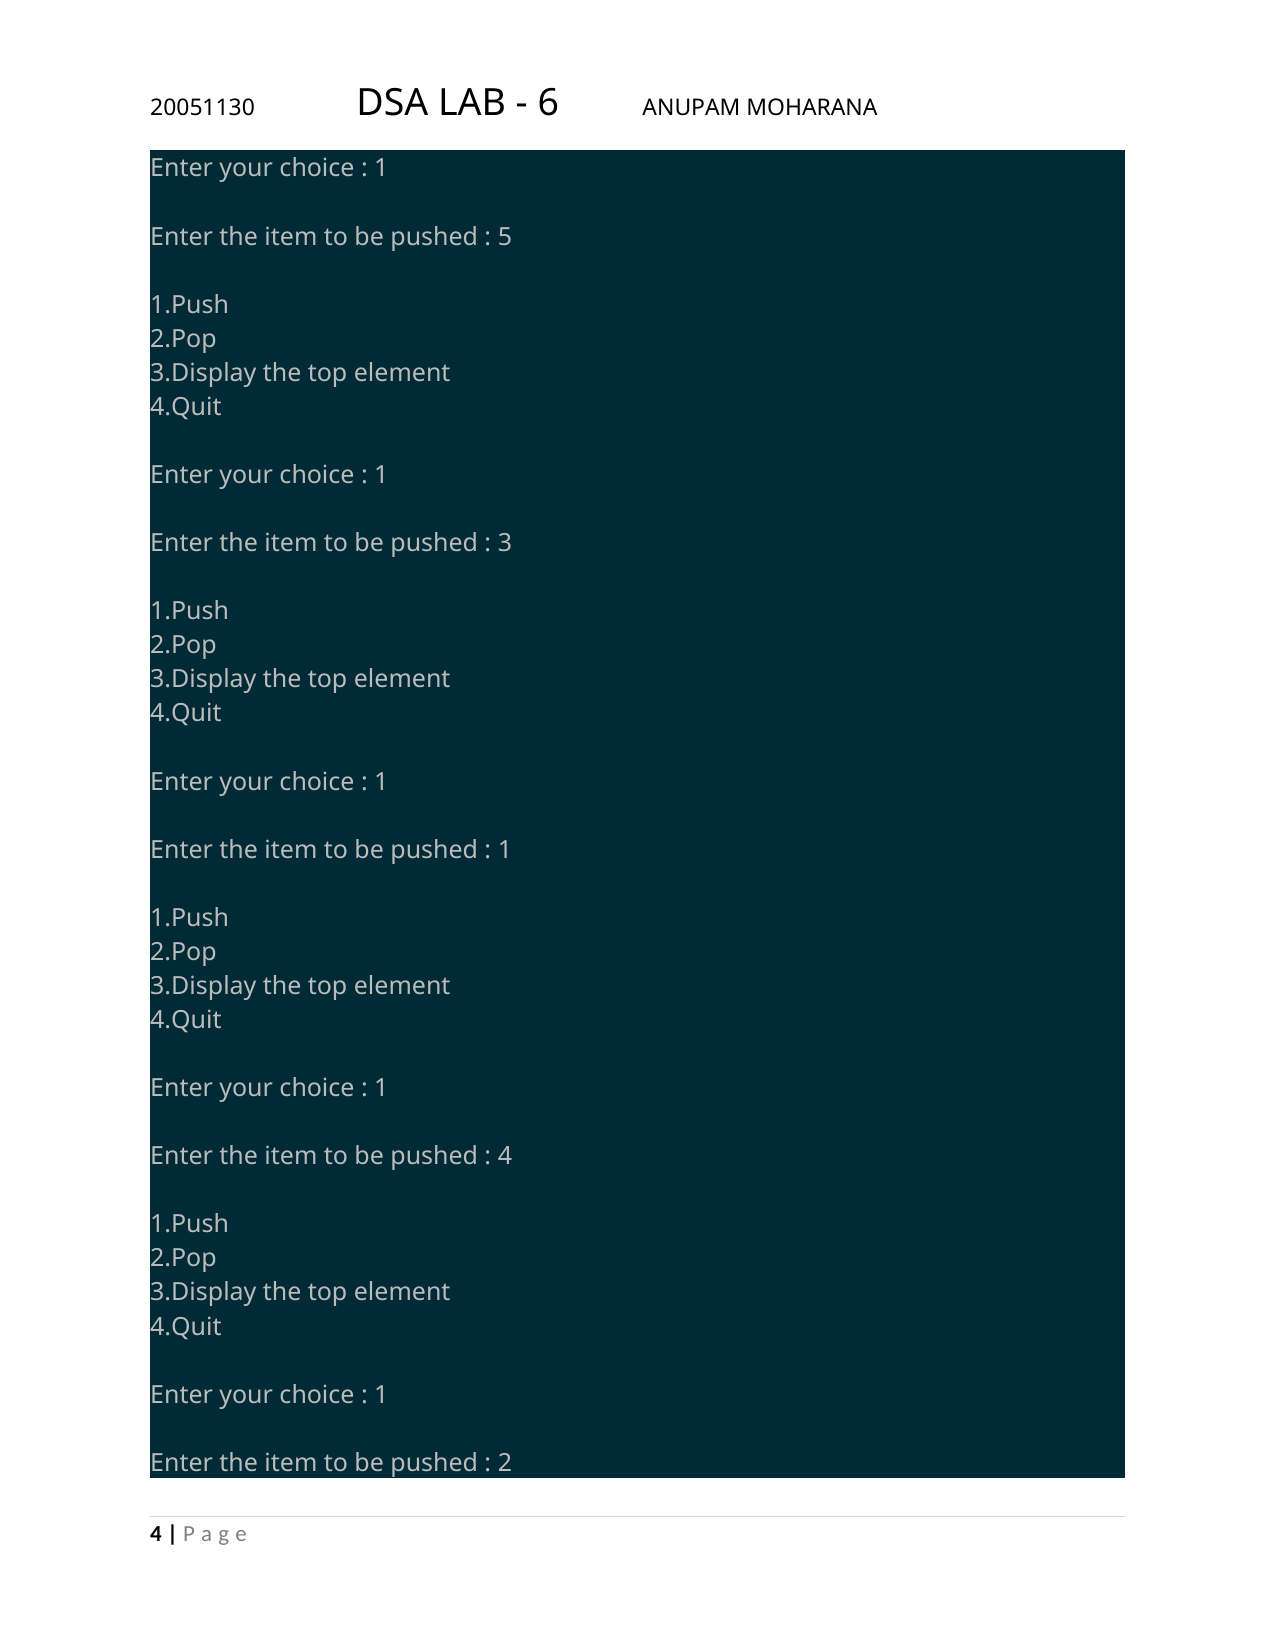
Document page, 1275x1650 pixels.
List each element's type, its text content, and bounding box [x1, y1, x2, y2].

text 2.Pop [150, 627, 1125, 661]
text Enter your choice : 1 [150, 457, 1125, 491]
text Enter your choice : 1 [150, 150, 1125, 184]
text 3.Display the top element [150, 661, 1125, 695]
text 4.Quit [150, 388, 1125, 422]
text Enter the item to be pushed : 2 [150, 1444, 1125, 1478]
text 2.Pop [150, 320, 1125, 354]
text 2.Pop [150, 933, 1125, 967]
text Enter your choice : 1 [150, 1070, 1125, 1104]
text Enter your choice : 1 [150, 763, 1125, 797]
text 1.Push [150, 286, 1125, 320]
text Enter the item to be pushed : 3 [150, 525, 1125, 559]
text 4.Quit [150, 1002, 1125, 1036]
text 3.Display the top element [150, 354, 1125, 388]
text 4.Quit [150, 695, 1125, 729]
text Enter your choice : 1 [150, 1376, 1125, 1410]
text 1.Push [150, 1206, 1125, 1240]
text 1.Push [150, 593, 1125, 627]
text Enter the item to be pushed : 4 [150, 1138, 1125, 1172]
text 4.Quit [150, 1308, 1125, 1342]
text 3.Display the top element [150, 967, 1125, 1002]
text 1.Push [150, 899, 1125, 933]
text 3.Display the top element [150, 1274, 1125, 1308]
text Enter the item to be pushed : 1 [150, 831, 1125, 865]
text 2.Pop [150, 1240, 1125, 1274]
text Enter the item to be pushed : 5 [150, 218, 1125, 252]
